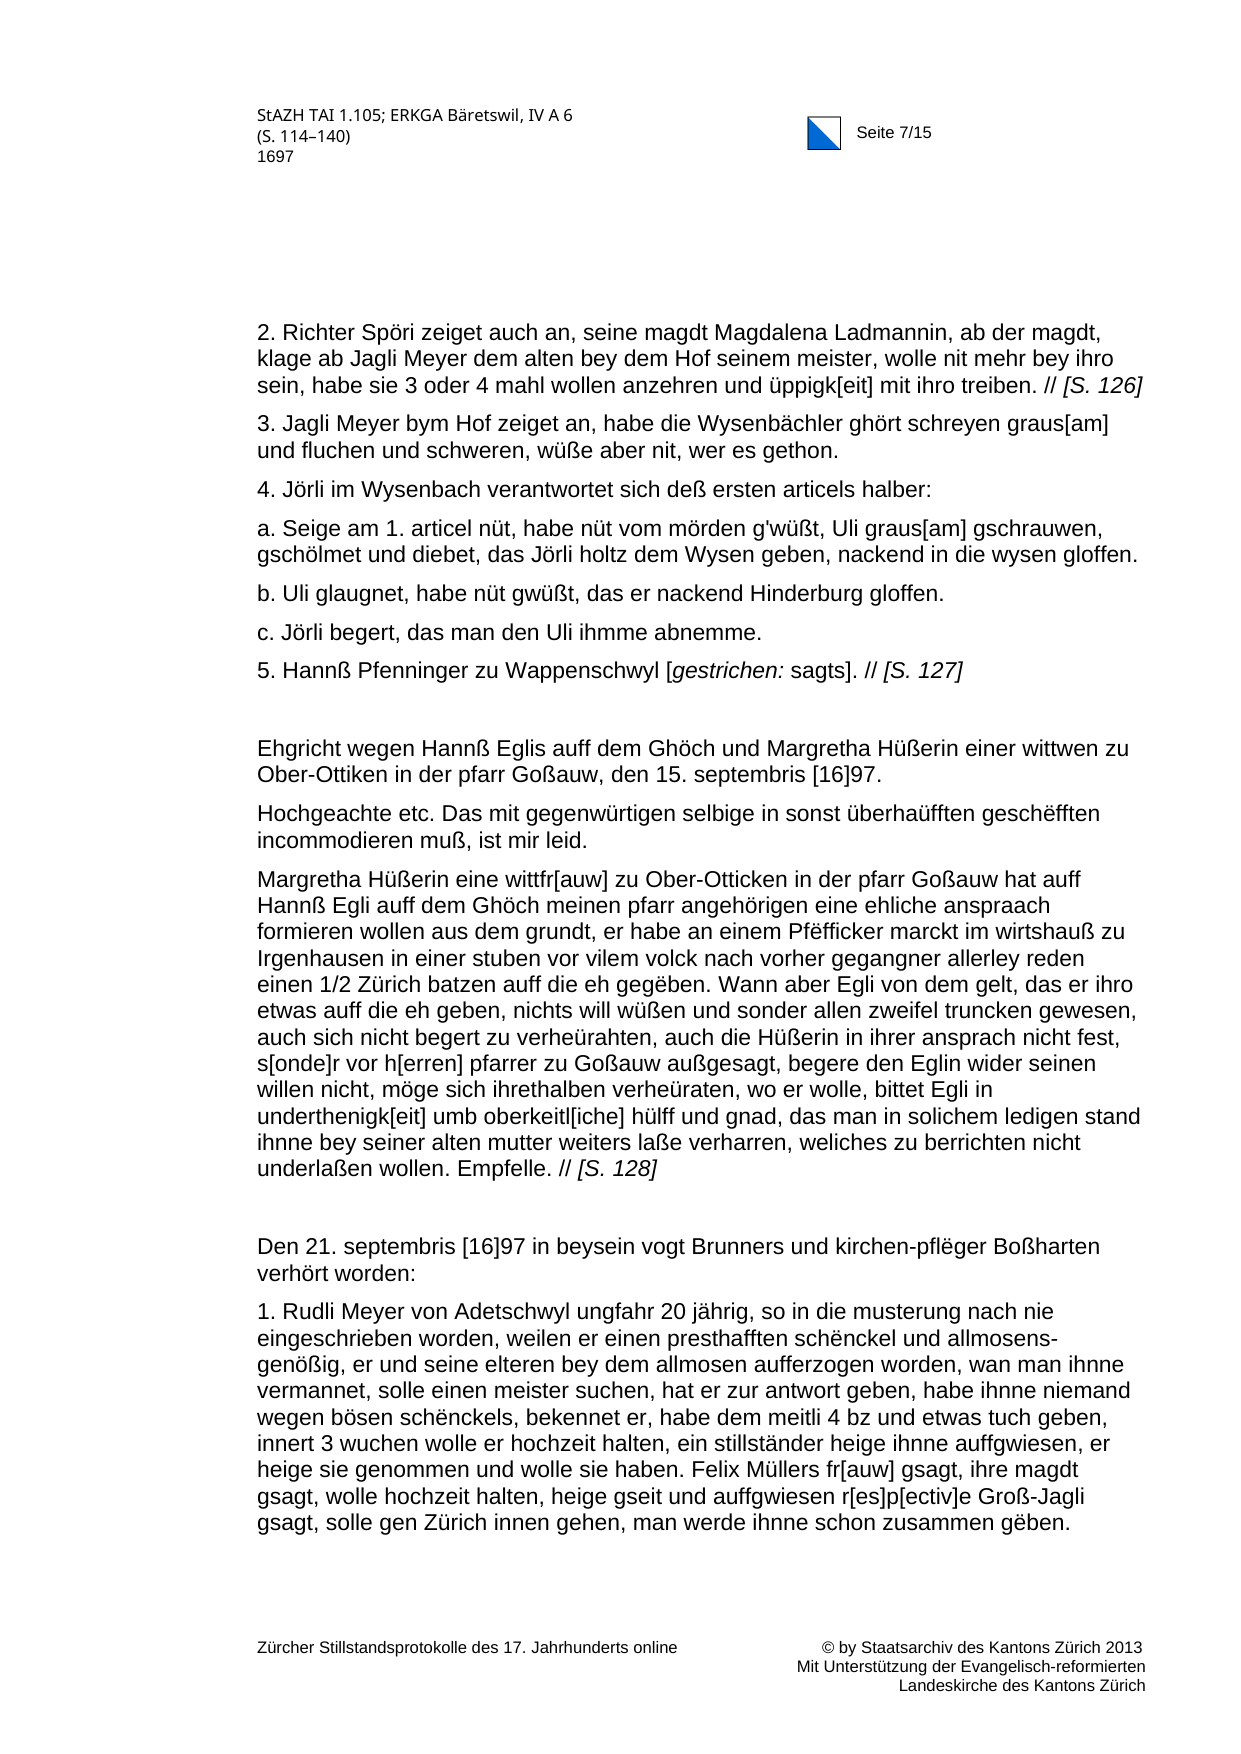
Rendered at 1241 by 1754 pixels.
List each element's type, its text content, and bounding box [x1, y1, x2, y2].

text 2. Richter Spöri zeiget auch an, seine magdt Magdalena Ladmannin, ab der magdt, klage ab Jagli Meyer dem alten bey dem Hof seinem meister, wolle nit mehr bey ihro sein, habe sie 3 oder 4 mahl wollen anzehren und üppigk[eit] mit ihro treiben. // [S. 126] [257, 319, 1146, 398]
text 1. Rudli Meyer von Adetschwyl ungfahr 20 jährig, so in die musterung nach nie eingeschrieben worden, weilen er einen presthafften schënckel und allmosens-genößig, er und seine elteren bey dem allmosen aufferzogen worden, wan man ihnne vermannet, solle einen meister suchen, hat er zur antwort geben, habe ihnne niemand wegen bösen schënckels, bekennet er, habe dem meitli 4 bz und etwas tuch geben, innert 3 wuchen wolle er hochzeit halten, ein stillständer heige ihnne auffgwiesen, er heige sie genommen und wolle sie haben. Felix Müllers fr[auw] gsagt, ihre magdt gsagt, wolle hochzeit halten, heige gseit und auffgwiesen r[es]p[ectiv]e Groß-Jagli gsagt, solle gen Zürich innen gehen, man werde ihnne schon zusammen gëben. [257, 1298, 1146, 1536]
text 4. Jörli im Wysenbach verantwortet sich deß ersten articels halber: [257, 476, 1146, 502]
text Margretha Hüßerin eine wittfr[auw] zu Ober-Otticken in der pfarr Goßauw hat auff Hannß Egli auff dem Ghöch meinen pfarr angehörigen eine ehliche anspraach formieren wollen aus dem grundt, er habe an einem Pfëfficker marckt im wirtshauß zu Irgenhausen in einer stuben vor vilem volck nach vorher gegangner allerley reden einen 1/2 Zürich batzen auff die eh gegëben. Wann aber Egli von dem gelt, das er ihro etwas auff die eh geben, nichts will wüßen und sonder allen zweifel truncken gewesen, auch sich nicht begert zu verheürahten, auch die Hüßerin in ihrer ansprach nicht fest, s[onde]r vor h[erren] pfarrer zu Goßauw außgesagt, begere den Eglin wider seinen willen nicht, möge sich ihrethalben verheüraten, wo er wolle, bittet Egli in underthenigk[eit] umb oberkeitl[iche] hülff und gnad, das man in solichem ledigen stand ihnne bey seiner alten mutter weiters laße verharren, weliches zu berrichten nicht underlaßen wollen. Empfelle. // [S. 128] [257, 866, 1146, 1182]
text 3. Jagli Meyer bym Hof zeiget an, habe die Wysenbächler ghört schreyen graus[am] und fluchen und schweren, wüße aber nit, wer es gethon. [257, 410, 1146, 463]
picture [806, 115, 842, 151]
text Hochgeachte etc. Das mit gegenwürtigen selbige in sonst überhaüfften geschëfften incommodieren muß, ist mir leid. [257, 800, 1146, 853]
text c. Jörli begert, das man den Uli ihmme abnemme. [257, 618, 1146, 645]
text 5. Hannß Pfenninger zu Wappenschwyl [gestrichen: sagts]. // [S. 127] [257, 657, 1146, 684]
text a. Seige am 1. articel nüt, habe nüt vom mörden g'wüßt, Uli graus[am] gschrauwen, gschölmet und diebet, das Jörli holtz dem Wysen geben, nackend in die wysen gloffen. [257, 514, 1146, 567]
text b. Uli glaugnet, habe nüt gwüßt, das er nackend Hinderburg gloffen. [257, 580, 1146, 606]
text Den 21. septembris [16]97 in beysein vogt Brunners und kirchen-pflëger Boßharten verhört worden: [257, 1233, 1146, 1286]
text Ehgricht wegen Hannß Eglis auff dem Ghöch und Margretha Hüßerin einer wittwen zu Ober-Ottiken in der pfarr Goßauw, den 15. septembris [16]97. [257, 735, 1146, 788]
